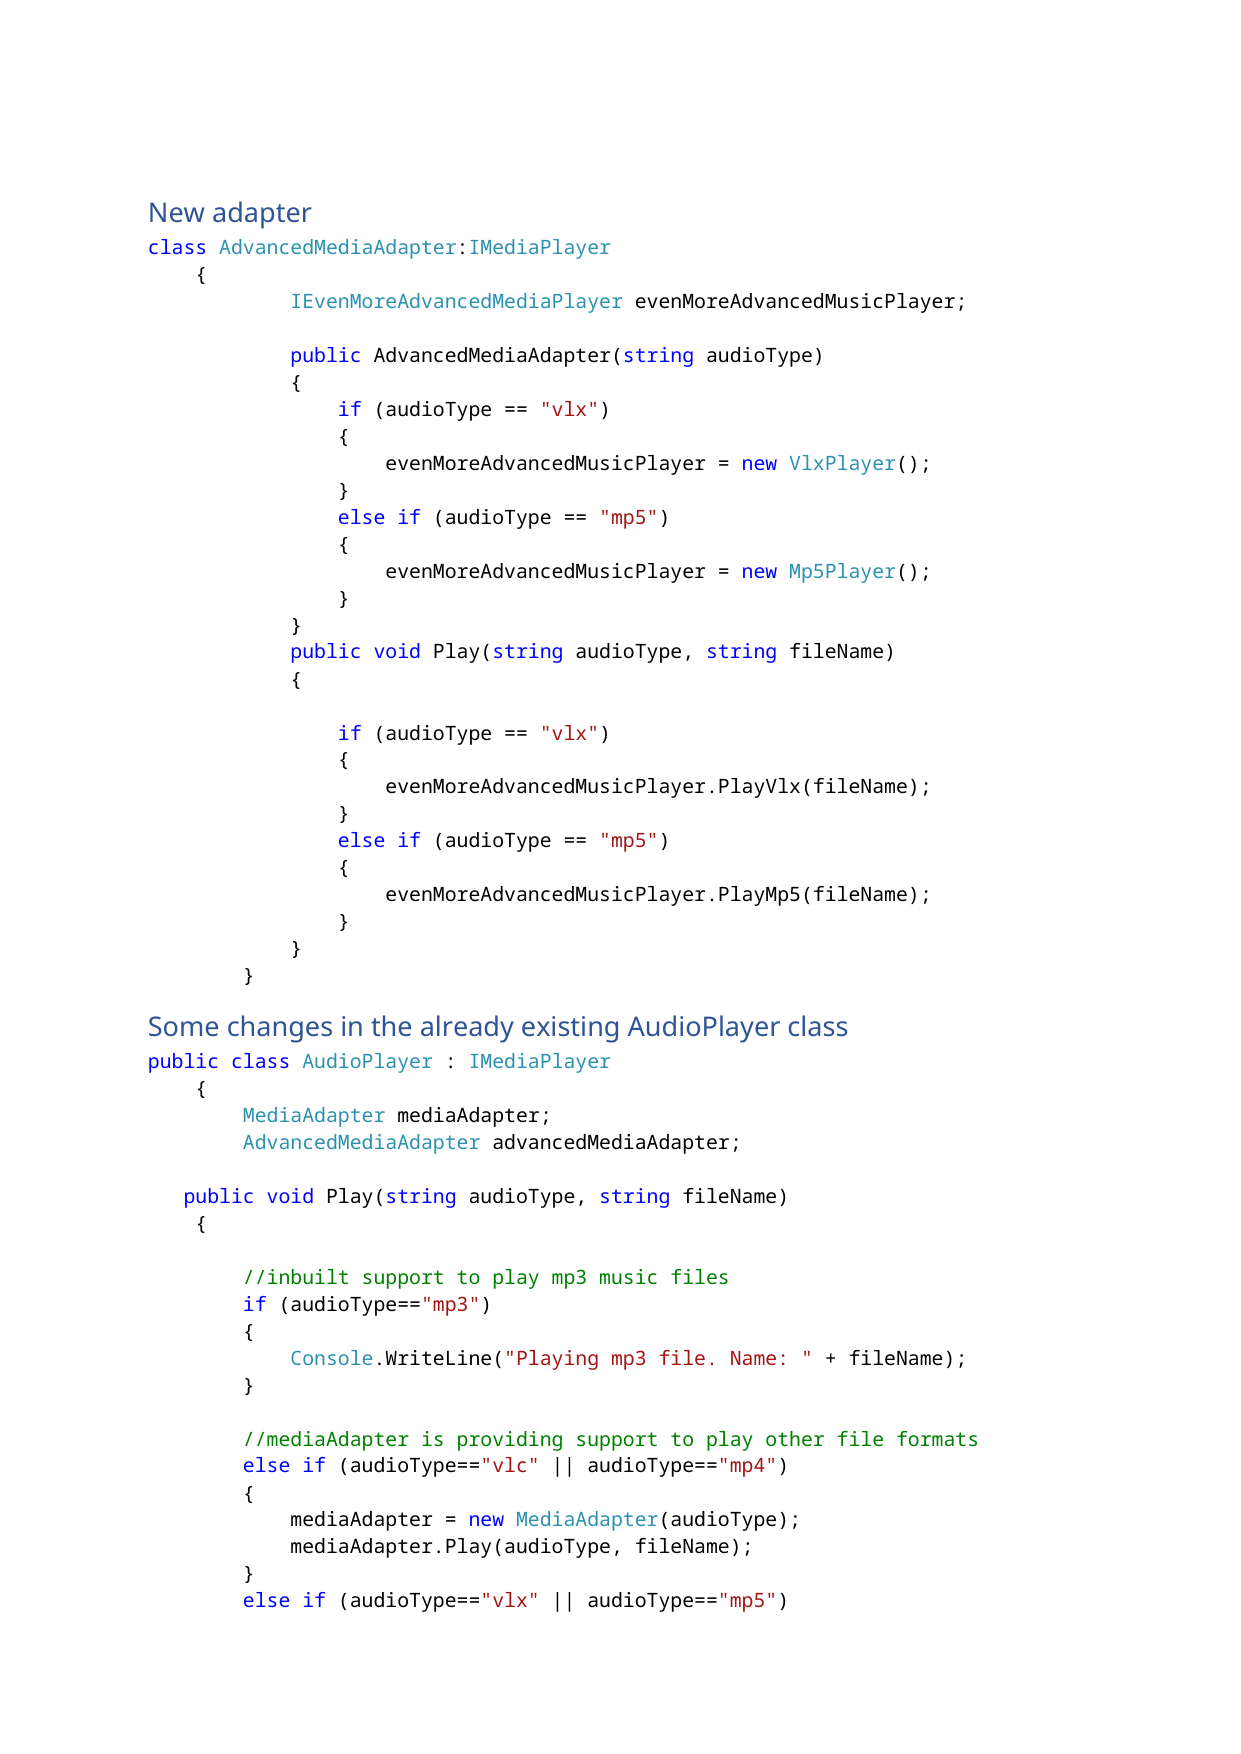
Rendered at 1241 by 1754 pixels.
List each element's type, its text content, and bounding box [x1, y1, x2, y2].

text public void Play(string audioType, string fileName) [148, 638, 1093, 665]
text AdvancedMediaAdapter advancedMediaAdapter; [148, 1128, 1093, 1155]
text { [148, 746, 1093, 773]
text } [148, 908, 1093, 934]
text else if (audioType == "mp5") [148, 503, 1093, 530]
text if (audioType == "vlx") [148, 395, 1093, 422]
text } [148, 1560, 1093, 1587]
text } [148, 934, 1093, 962]
text public class AudioPlayer : IMediaPlayer [148, 1047, 1093, 1074]
text } [148, 611, 1093, 638]
text } [148, 476, 1093, 503]
text } [148, 584, 1093, 611]
text evenMoreAdvancedMusicPlayer.PlayMp5(fileName); [148, 881, 1093, 908]
text { [148, 530, 1093, 557]
text { [148, 1209, 1093, 1236]
text { [148, 665, 1093, 692]
text if (audioType=="mp3") [148, 1290, 1093, 1317]
text else if (audioType=="vlc" || audioType=="mp4") [148, 1452, 1093, 1479]
text //mediaAdapter is providing support to play other file formats [148, 1425, 1093, 1452]
text { [148, 1074, 1093, 1101]
text MediaAdapter mediaAdapter; [148, 1101, 1093, 1128]
text mediaAdapter = new MediaAdapter(audioType); [148, 1506, 1093, 1533]
text { [148, 1479, 1093, 1506]
text { [148, 422, 1093, 449]
subtitle New adapter [148, 193, 1093, 230]
text IEvenMoreAdvancedMediaPlayer evenMoreAdvancedMusicPlayer; [148, 287, 1093, 314]
text { [148, 854, 1093, 881]
text //inbuilt support to play mp3 music files [148, 1263, 1093, 1290]
subtitle Some changes in the already existing AudioPlayer class [148, 1007, 1093, 1044]
text if (audioType == "vlx") [148, 719, 1093, 746]
text } [148, 800, 1093, 827]
text Console.WriteLine("Playing mp3 file. Name: " + fileName); [148, 1344, 1093, 1371]
text { [148, 260, 1093, 287]
text class AdvancedMediaAdapter:IMediaPlayer [148, 233, 1093, 260]
text else if (audioType=="vlx" || audioType=="mp5") [148, 1587, 1093, 1614]
text } [148, 1371, 1093, 1398]
text { [148, 368, 1093, 395]
text } [148, 962, 1093, 988]
text mediaAdapter.Play(audioType, fileName); [148, 1533, 1093, 1560]
text public void Play(string audioType, string fileName) [148, 1182, 1093, 1209]
text evenMoreAdvancedMusicPlayer.PlayVlx(fileName); [148, 773, 1093, 800]
text evenMoreAdvancedMusicPlayer = new VlxPlayer(); [148, 449, 1093, 476]
text else if (audioType == "mp5") [148, 827, 1093, 854]
text evenMoreAdvancedMusicPlayer = new Mp5Player(); [148, 557, 1093, 584]
text { [148, 1317, 1093, 1344]
text public AdvancedMediaAdapter(string audioType) [148, 341, 1093, 368]
